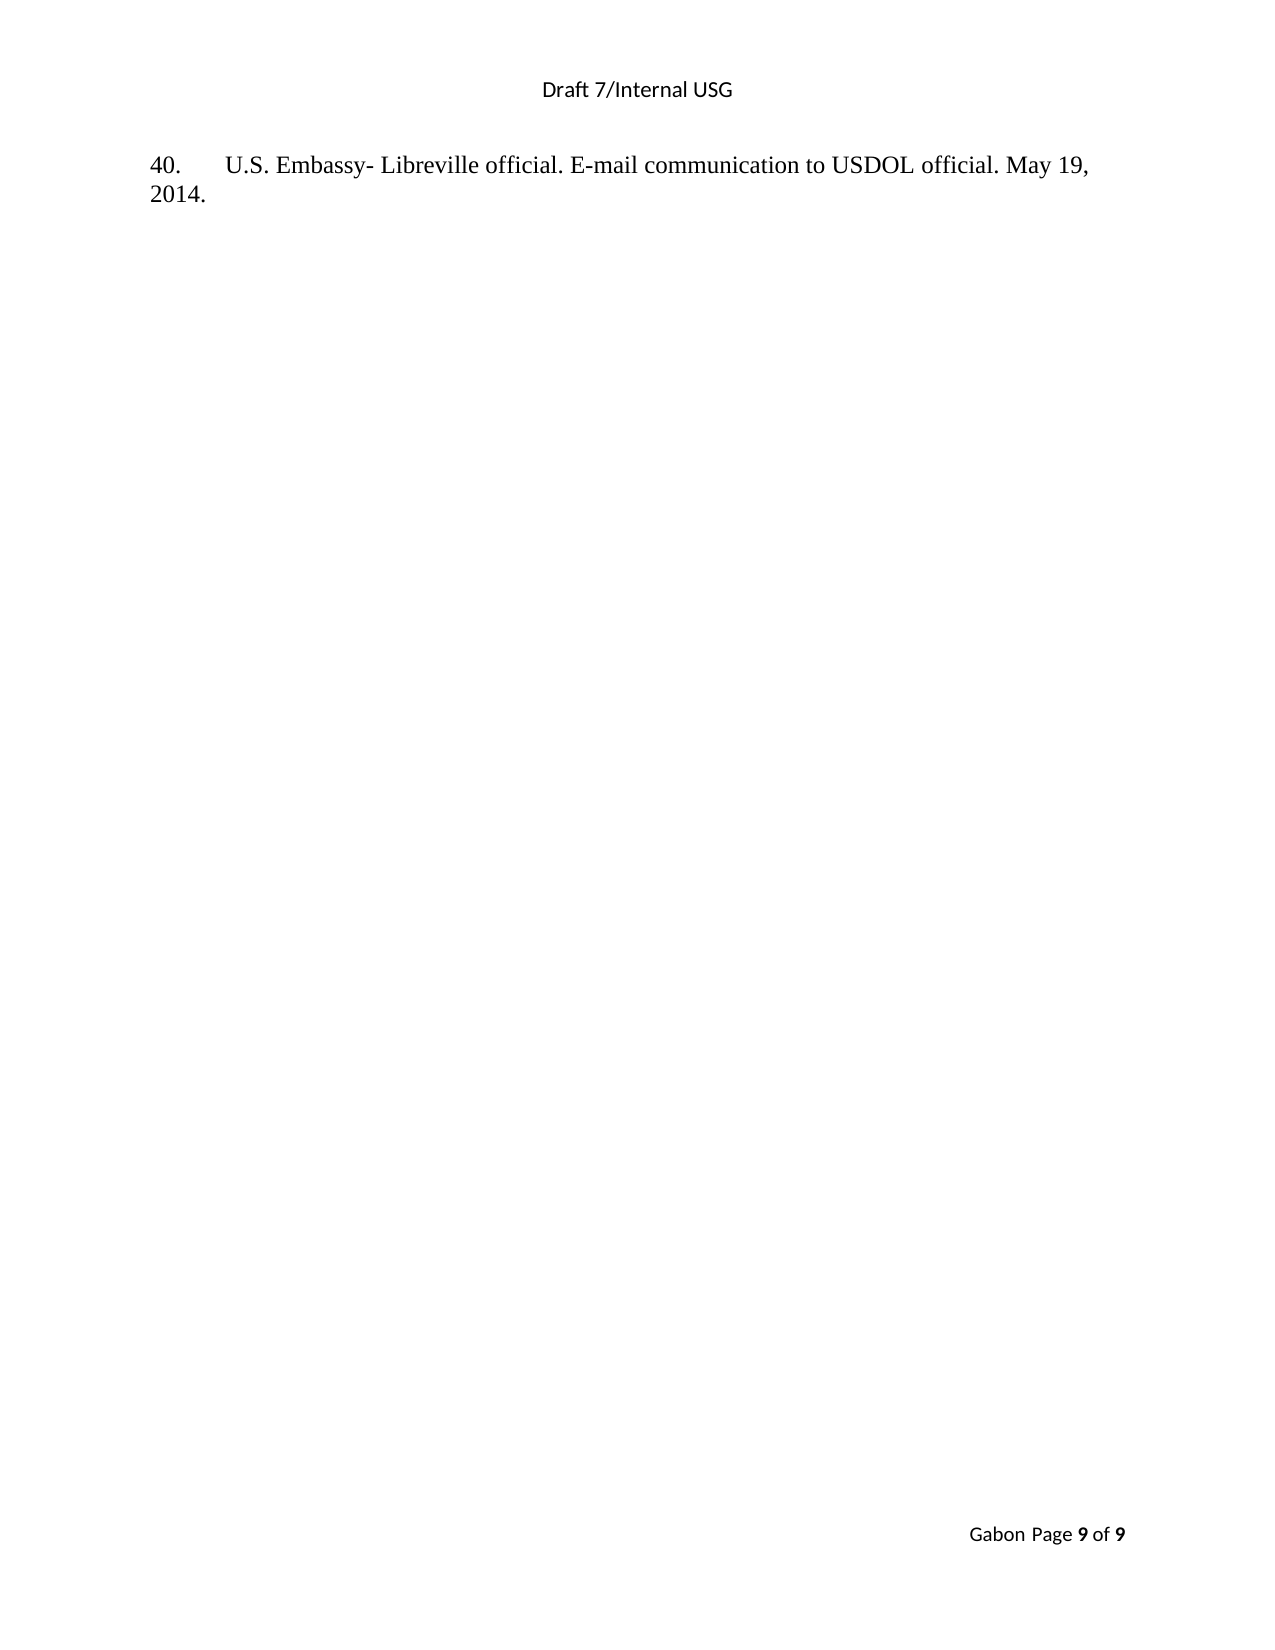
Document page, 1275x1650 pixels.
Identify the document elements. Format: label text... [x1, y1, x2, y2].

text 40. U.S. Embassy- Libreville official. E-mail communication to USDOL official. May 19, 2014. [150, 150, 1125, 207]
